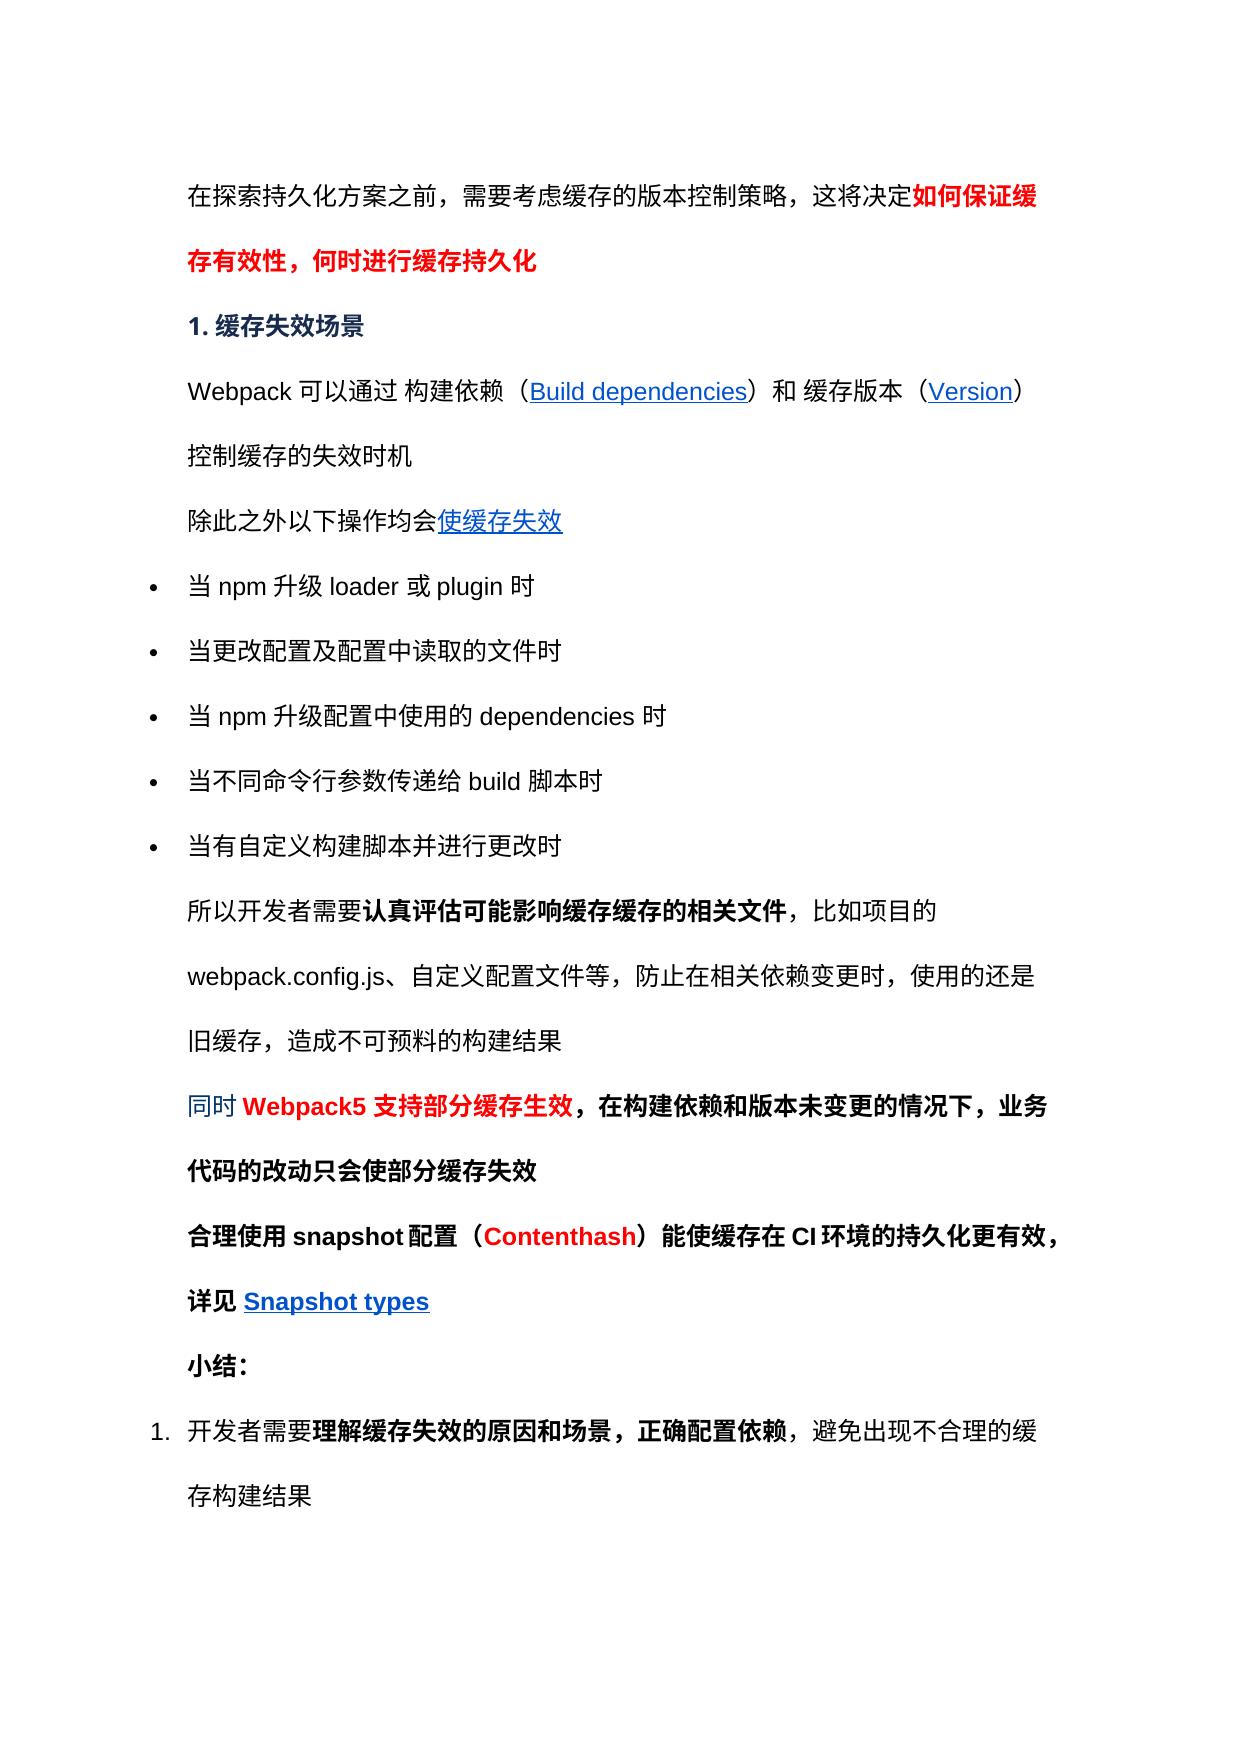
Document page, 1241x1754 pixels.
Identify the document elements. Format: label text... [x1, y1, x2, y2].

list 当有自定义构建脚本并进行更改时 [150, 812, 1053, 877]
list 当 npm 升级配置中使用的 dependencies 时 [150, 682, 1053, 747]
text Webpack 可以通过 构建依赖（Build dependencies）和 缓存版本（Version）控制缓存的失效时机 [187, 357, 1053, 487]
text 在探索持久化方案之前，需要考虑缓存的版本控制策略，这将决定如何保证缓存有效性，何时进行缓存持久化 [187, 162, 1053, 292]
text 所以开发者需要认真评估可能影响缓存缓存的相关文件，比如项目的webpack.config.js、自定义配置文件等，防止在相关依赖变更时，使用的还是旧缓存，造成不可预料的构建结果 [187, 877, 1053, 1072]
text 同时Webpack5 支持部分缓存生效，在构建依赖和版本未变更的情况下，业务代码的改动只会使部分缓存失效 [187, 1072, 1053, 1202]
list 当不同命令行参数传递给 build 脚本时 [150, 747, 1053, 812]
list 当更改配置及配置中读取的文件时 [150, 617, 1053, 682]
text 除此之外以下操作均会使缓存失效 [187, 487, 1053, 552]
list 开发者需要理解缓存失效的原因和场景，正确配置依赖，避免出现不合理的缓存构建结果 [150, 1397, 1053, 1527]
text 1. 缓存失效场景 [187, 292, 1053, 357]
list 当 npm 升级 loader 或 plugin 时 [150, 552, 1053, 617]
text 小结： [187, 1332, 1053, 1397]
text 合理使用snapshot配置（Contenthash）能使缓存在CI环境的持久化更有效，详见 Snapshot types [187, 1202, 1053, 1332]
